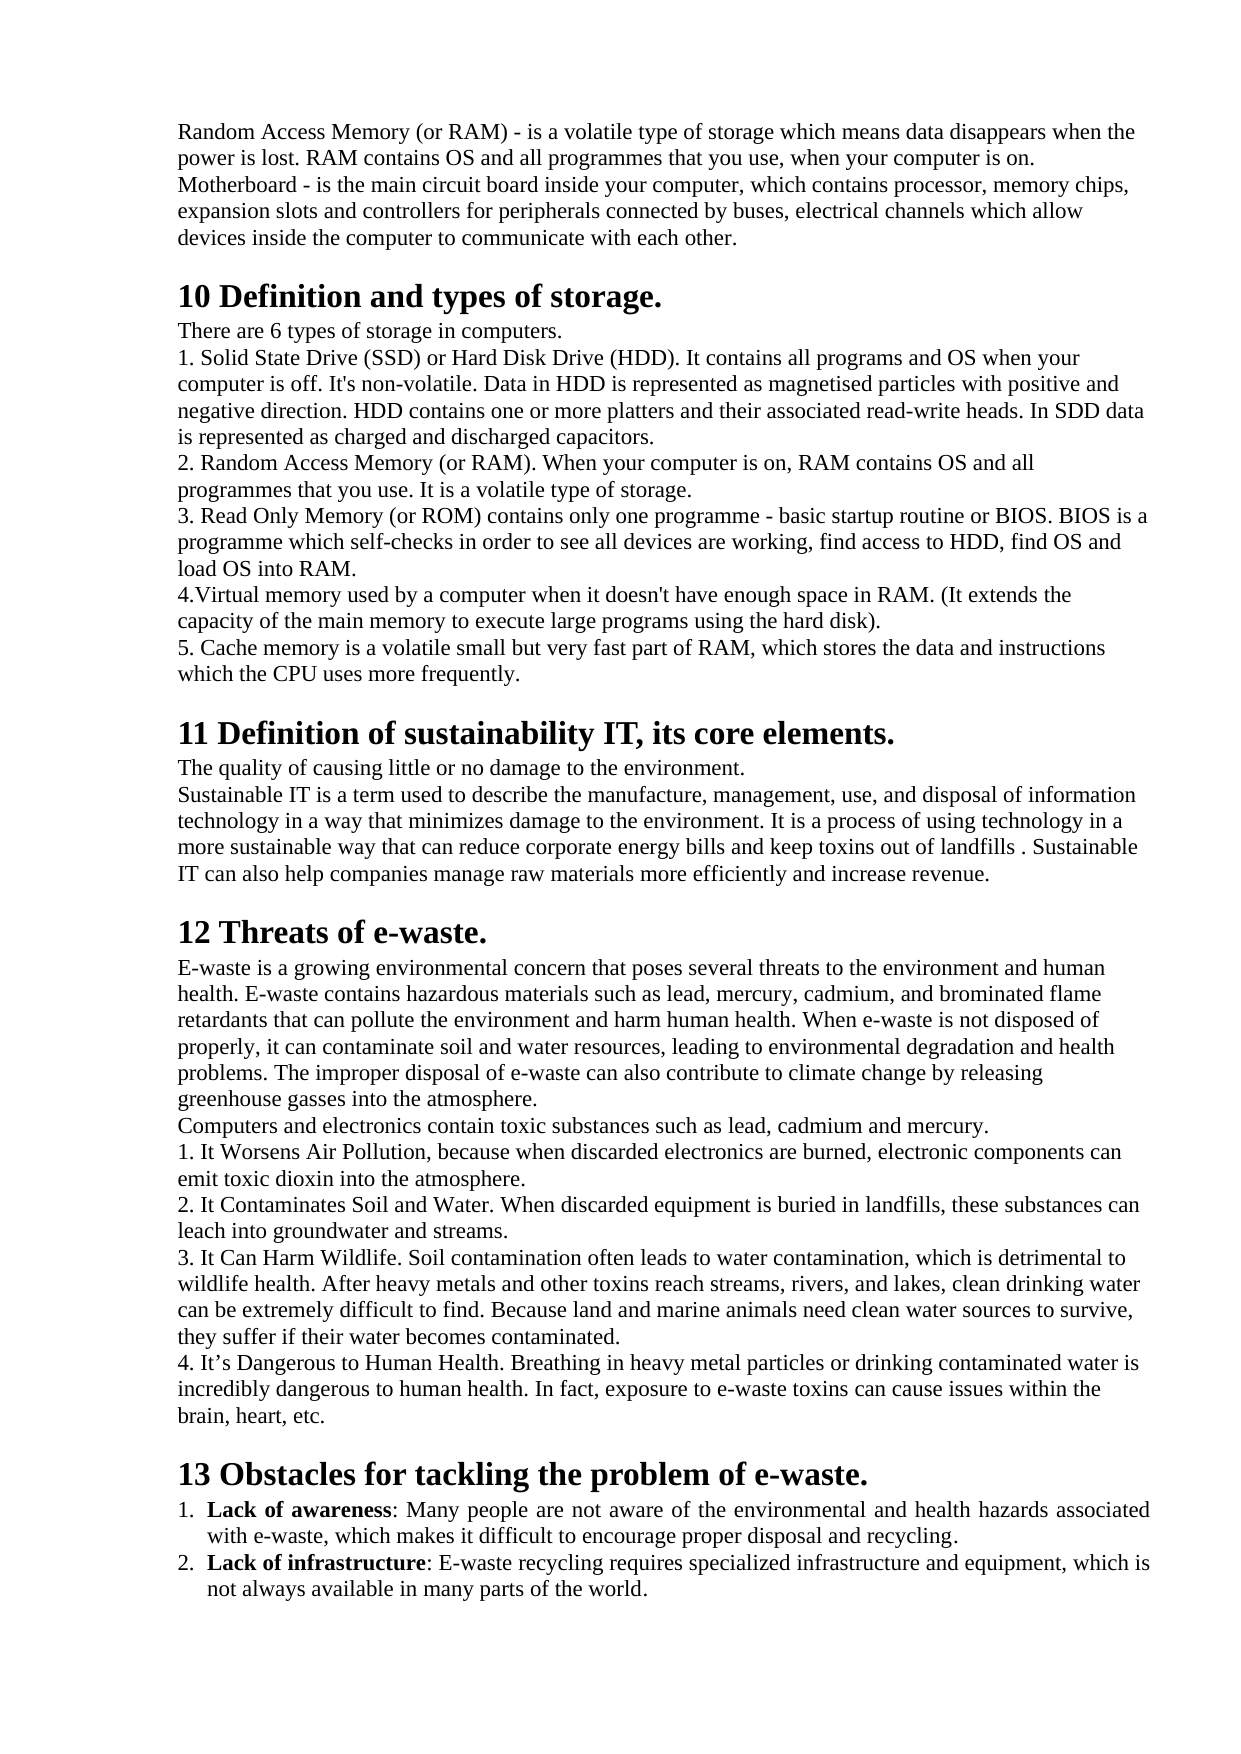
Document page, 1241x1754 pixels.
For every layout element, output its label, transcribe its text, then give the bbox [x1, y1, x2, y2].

text There are 6 types of storage in computers. [177, 318, 1152, 344]
text E-waste is a growing environmental concern that poses several threats to the environment and human health. E-waste contains hazardous materials such as lead, mercury, cadmium, and brominated flame retardants that can pollute the environment and harm human health. When e-waste is not disposed of properly, it can contaminate soil and water resources, leading to environmental degradation and health problems. The improper disposal of e-waste can also contribute to climate change by releasing greenhouse gasses into the atmosphere. [177, 954, 1152, 1112]
text 3. It Can Harm Wildlife. Soil contamination often leads to water contamination, which is detrimental to wildlife health. After heavy metals and other toxins reach streams, rivers, and lakes, clean drinking water can be extremely difficult to find. Because land and marine animals need clean water sources to survive, they suffer if their water becomes contaminated. [177, 1244, 1152, 1349]
text The quality of causing little or no damage to the environment. [177, 754, 1152, 781]
text 4. It’s Dangerous to Human Health. Breathing in heavy metal particles or drinking contaminated water is incredibly dangerous to human health. In fact, exposure to e-waste toxins can cause issues within the brain, heart, etc. [177, 1349, 1152, 1428]
subtitle 11 Definition of sustainability IT, its core elements. [177, 713, 1152, 751]
subtitle 10 Definition and types of storage. [177, 276, 1152, 314]
text 5. Cache memory is a volatile small but very fast part of RAM, which stores the data and instructions which the CPU uses more frequently. [177, 634, 1152, 687]
text 2. Lack of infrastructure: E-waste recycling requires specialized infrastructure and equipment, which is not always available in many parts of the world. [177, 1548, 1152, 1601]
text 2. It Contaminates Soil and Water. When discarded equipment is buried in landfills, these substances can leach into groundwater and streams. [177, 1191, 1152, 1244]
text 1. Solid State Drive (SSD) or Hard Disk Drive (HDD). It contains all programs and OS when your computer is off. It's non-volatile. Data in HDD is represented as magnetised particles with positive and negative direction. HDD contains one or more platters and their associated read-write heads. In SDD data is represented as charged and discharged capacitors. [177, 344, 1152, 449]
text 4.Virtual memory used by a computer when it doesn't have enough space in RAM. (It extends the capacity of the main memory to execute large programs using the hard disk). [177, 581, 1152, 634]
text 3. Read Only Memory (or ROM) contains only one programme - basic startup routine or BIOS. BIOS is a programme which self-checks in order to see all devices are working, find access to HDD, find OS and load OS into RAM. [177, 502, 1152, 581]
text 1. It Worsens Air Pollution, because when discarded electronics are burned, electronic components can emit toxic dioxin into the atmosphere. [177, 1138, 1152, 1191]
text Sustainable IT is a term used to describe the manufacture, management, use, and disposal of information technology in a way that minimizes damage to the environment. It is a process of using technology in a more sustainable way that can reduce corporate energy bills and keep toxins out of landfills . Sustainable IT can also help companies manage raw materials more efficiently and increase revenue. [177, 781, 1152, 886]
text Random Access Memory (or RAM) - is a volatile type of storage which means data disappears when the power is lost. RAM contains OS and all programmes that you use, when your computer is on. Motherboard - is the main circuit board inside your computer, which contains processor, memory chips, expansion slots and controllers for peripherals connected by buses, electrical channels which allow devices inside the computer to communicate with each other. [177, 118, 1152, 250]
text 1. Lack of awareness: Many people are not aware of the environmental and health hazards associated with e-waste, which makes it difficult to encourage proper disposal and recycling. [177, 1496, 1152, 1548]
text 2. Random Access Memory (or RAM). When your computer is on, RAM contains OS and all programmes that you use. It is a volatile type of storage. [177, 449, 1152, 502]
subtitle 12 Threats of e-waste. [177, 912, 1152, 951]
subtitle 13 Obstacles for tackling the problem of e-waste. [177, 1454, 1152, 1493]
text Computers and electronics contain toxic substances such as lead, cadmium and mercury. [177, 1112, 1152, 1138]
